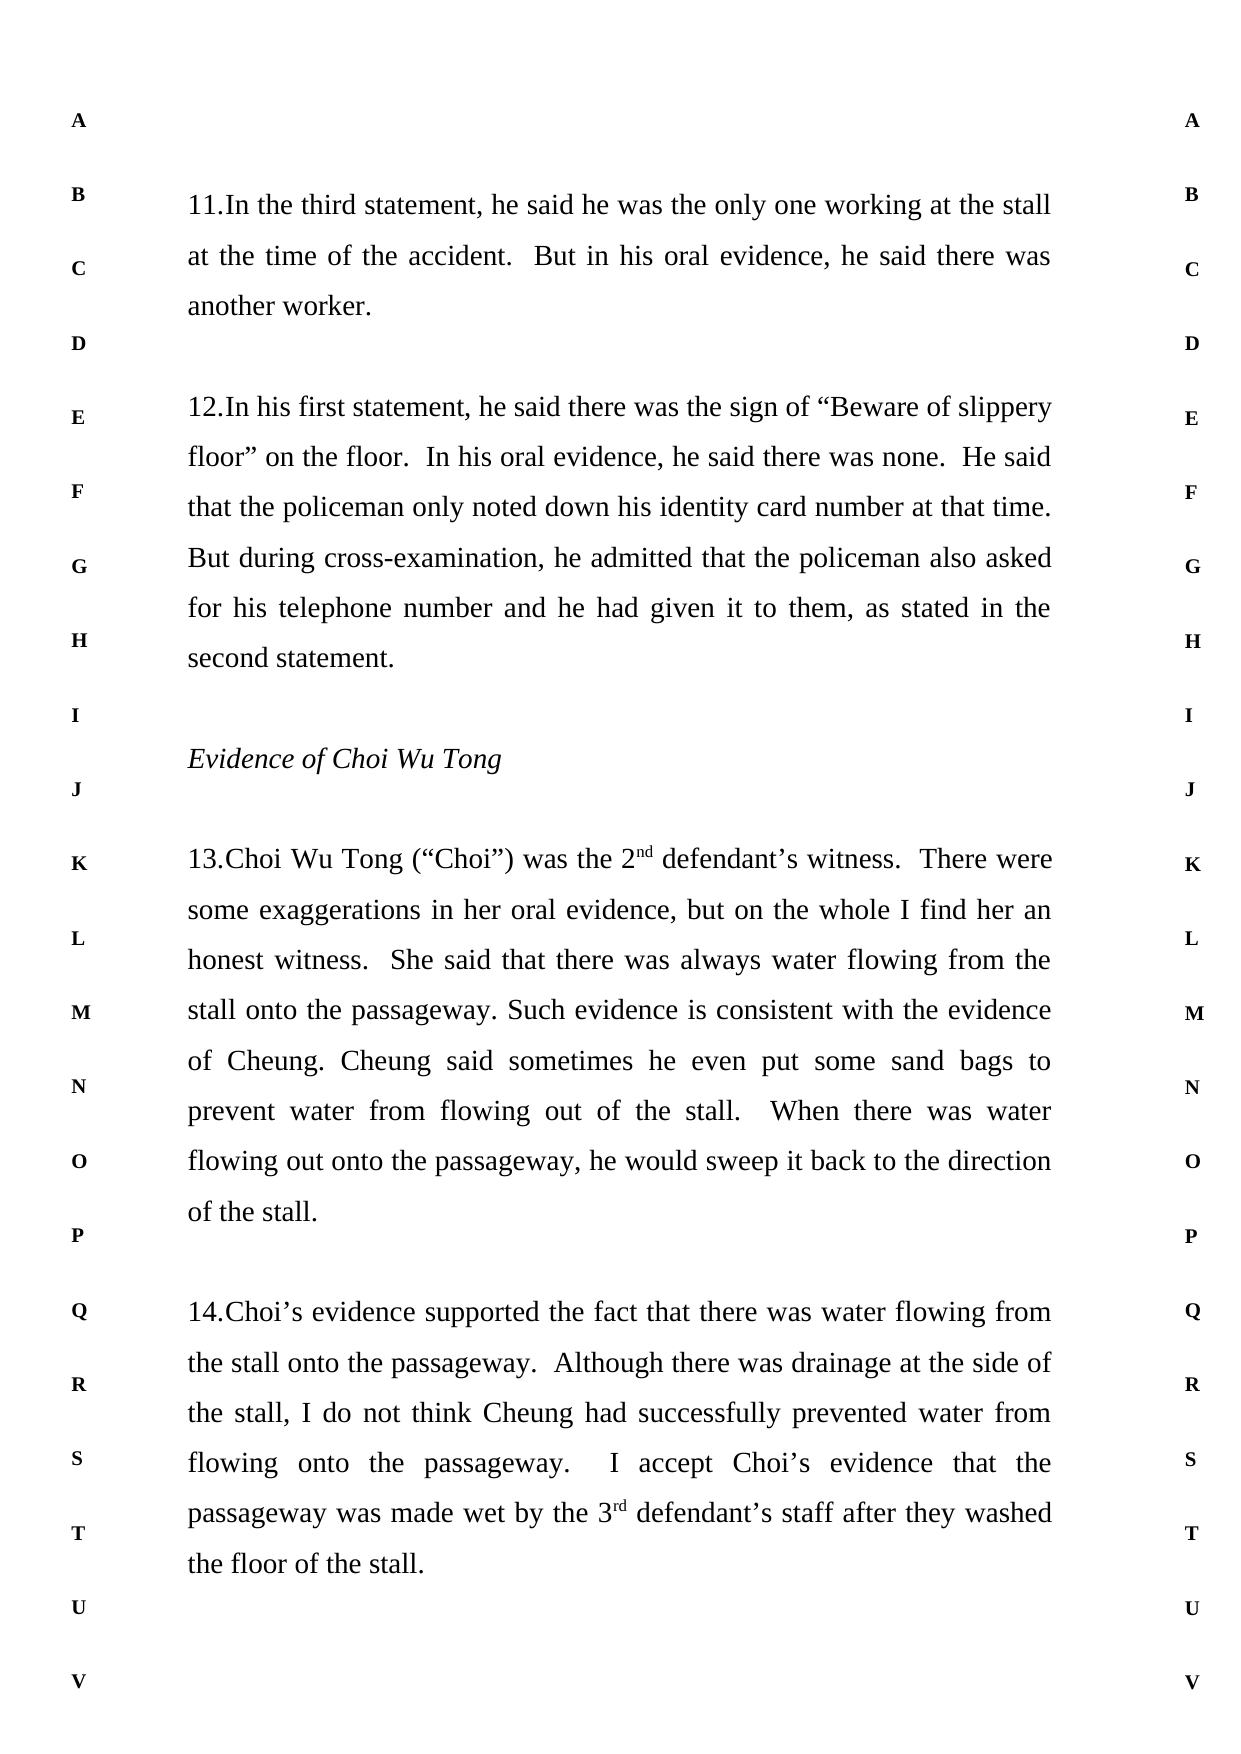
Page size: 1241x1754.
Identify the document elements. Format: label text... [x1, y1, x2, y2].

list Choi Wu Tong (“Choi”) was the 2nd defendant’s witness. There were some exaggerations in her oral evidence, but on the whole I find her an honest witness. She said that there was always water flowing from the stall onto the passageway. Such evidence is consistent with the evidence of Cheung. Cheung said sometimes he even put some sand bags to prevent water from flowing out of the stall. When there was water flowing out onto the passageway, he would sweep it back to the direction of the stall. [187, 842, 1053, 1227]
list In his first statement, he said there was the sign of “Beware of slippery floor” on the floor. In his oral evidence, he said there was none. He said that the policeman only noted down his identity card number at that time. But during cross-examination, he admitted that the policeman also asked for his telephone number and he had given it to them, as stated in the second statement. [187, 389, 1053, 674]
text Evidence of Choi Wu Tong [187, 741, 1053, 774]
list Choi’s evidence supported the fact that there was water flowing from the stall onto the passageway. Although there was drainage at the side of the stall, I do not think Cheung had successfully prevented water from flowing onto the passageway. I accept Choi’s evidence that the passageway was made wet by the 3rd defendant’s staff after they washed the floor of the stall. [187, 1294, 1053, 1579]
list In the third statement, he said he was the only one working at the stall at the time of the accident. But in his oral evidence, he said there was another worker. [187, 187, 1053, 322]
